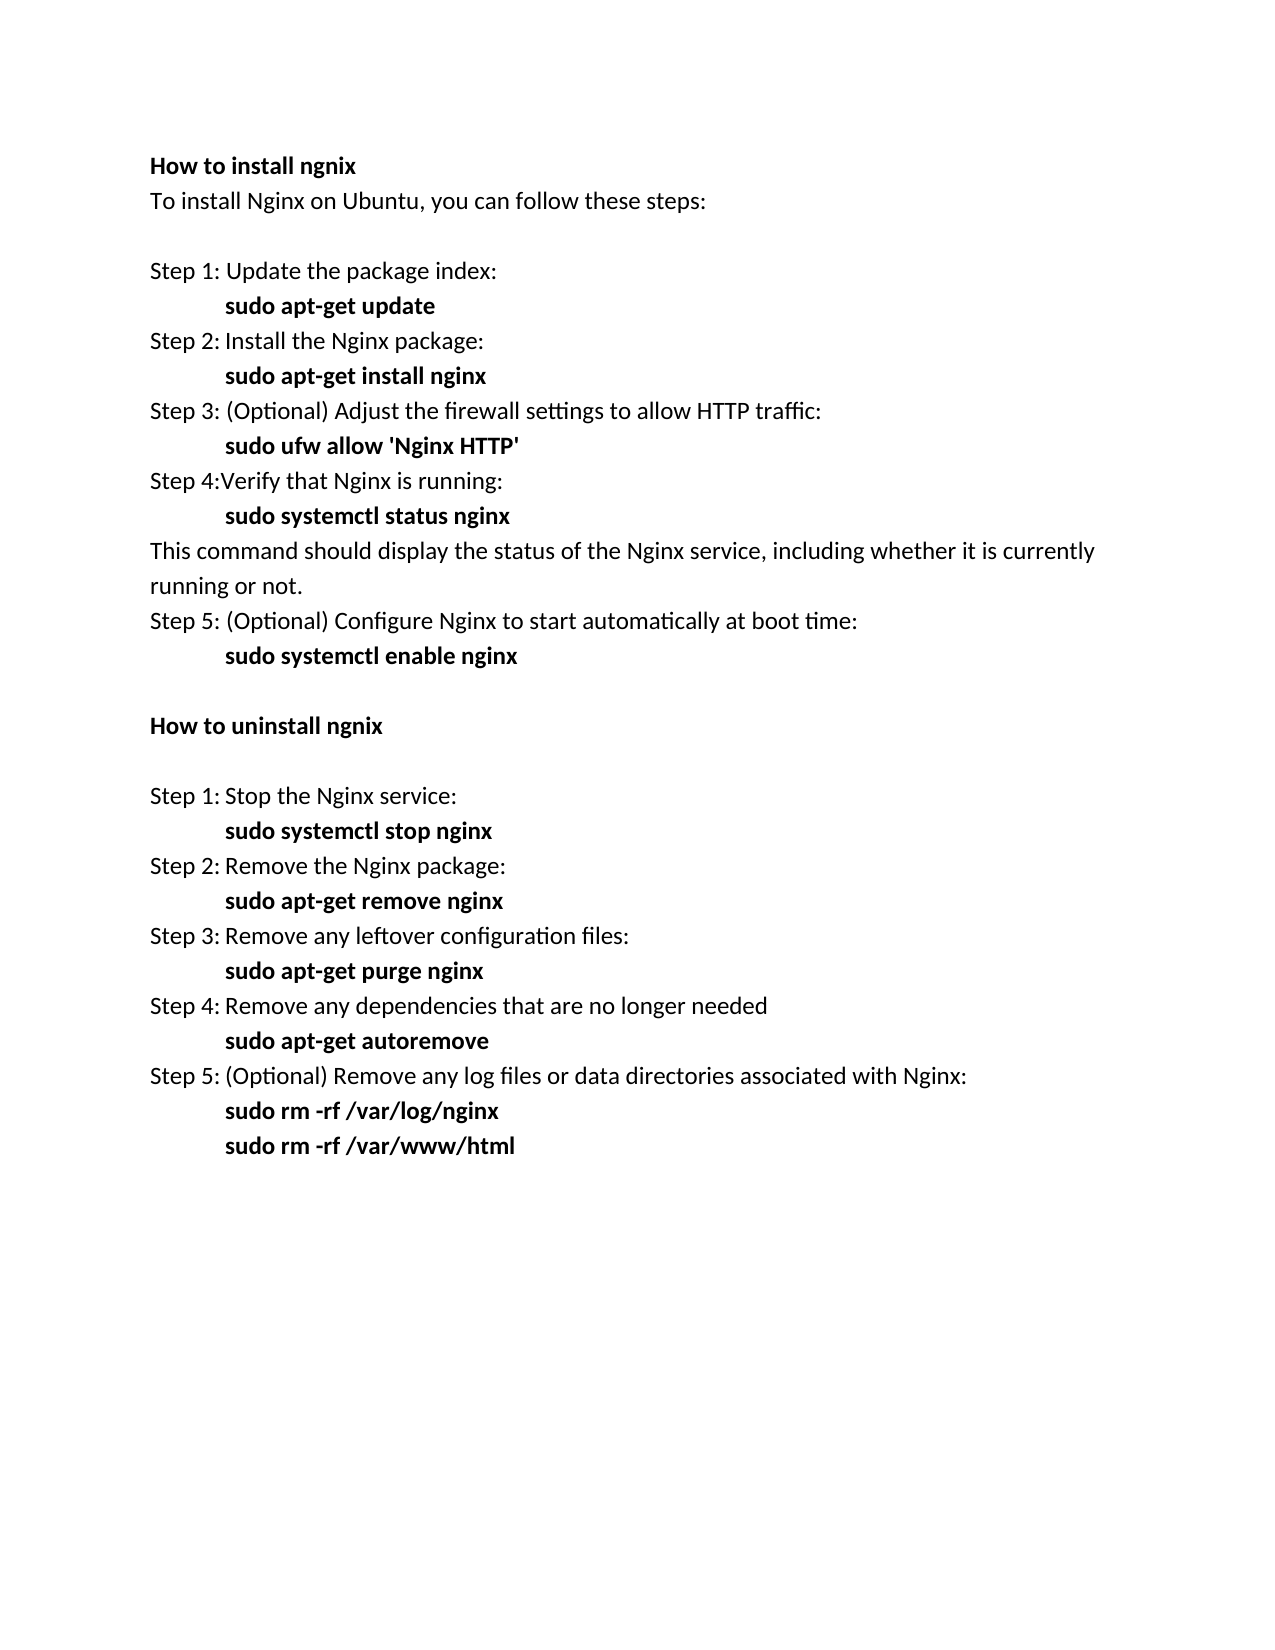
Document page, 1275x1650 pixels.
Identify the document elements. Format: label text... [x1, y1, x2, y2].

text sudo rm -rf /var/www/html [225, 1130, 1125, 1161]
text Step 2: Remove the Nginx package: [150, 850, 1125, 881]
text Step 3: (Optional) Adjust the firewall settings to allow HTTP traffic: [150, 395, 1125, 426]
text sudo systemctl enable nginx [150, 640, 1125, 671]
text sudo apt-get install nginx [150, 360, 1125, 391]
text This command should display the status of the Nginx service, including whether it is currently running or not. [150, 535, 1125, 601]
text sudo systemctl stop nginx [150, 815, 1125, 846]
text How to uninstall ngnix [150, 710, 1125, 741]
text sudo apt-get remove nginx [150, 885, 1125, 916]
text sudo apt-get purge nginx [150, 955, 1125, 986]
text sudo rm -rf /var/log/nginx [225, 1095, 1125, 1126]
text How to install ngnix [150, 150, 1125, 181]
text Step 2: Install the Nginx package: [150, 325, 1125, 356]
text sudo ufw allow 'Nginx HTTP' [150, 430, 1125, 461]
text Step 3: Remove any leftover configuration files: [150, 920, 1125, 951]
text sudo apt-get autoremove [150, 1025, 1125, 1056]
text sudo apt-get update [150, 290, 1125, 321]
text To install Nginx on Ubuntu, you can follow these steps: [150, 185, 1125, 216]
text Step 1: Stop the Nginx service: [150, 780, 1125, 811]
text Step 4: Remove any dependencies that are no longer needed [150, 990, 1125, 1021]
text Step 5: (Optional) Configure Nginx to start automatically at boot time: [150, 605, 1125, 636]
text Step 5: (Optional) Remove any log files or data directories associated with Nginx: [150, 1060, 1125, 1091]
text Step 1: Update the package index: [150, 255, 1125, 286]
text sudo systemctl status nginx [150, 500, 1125, 531]
text Step 4:Verify that Nginx is running: [150, 465, 1125, 496]
